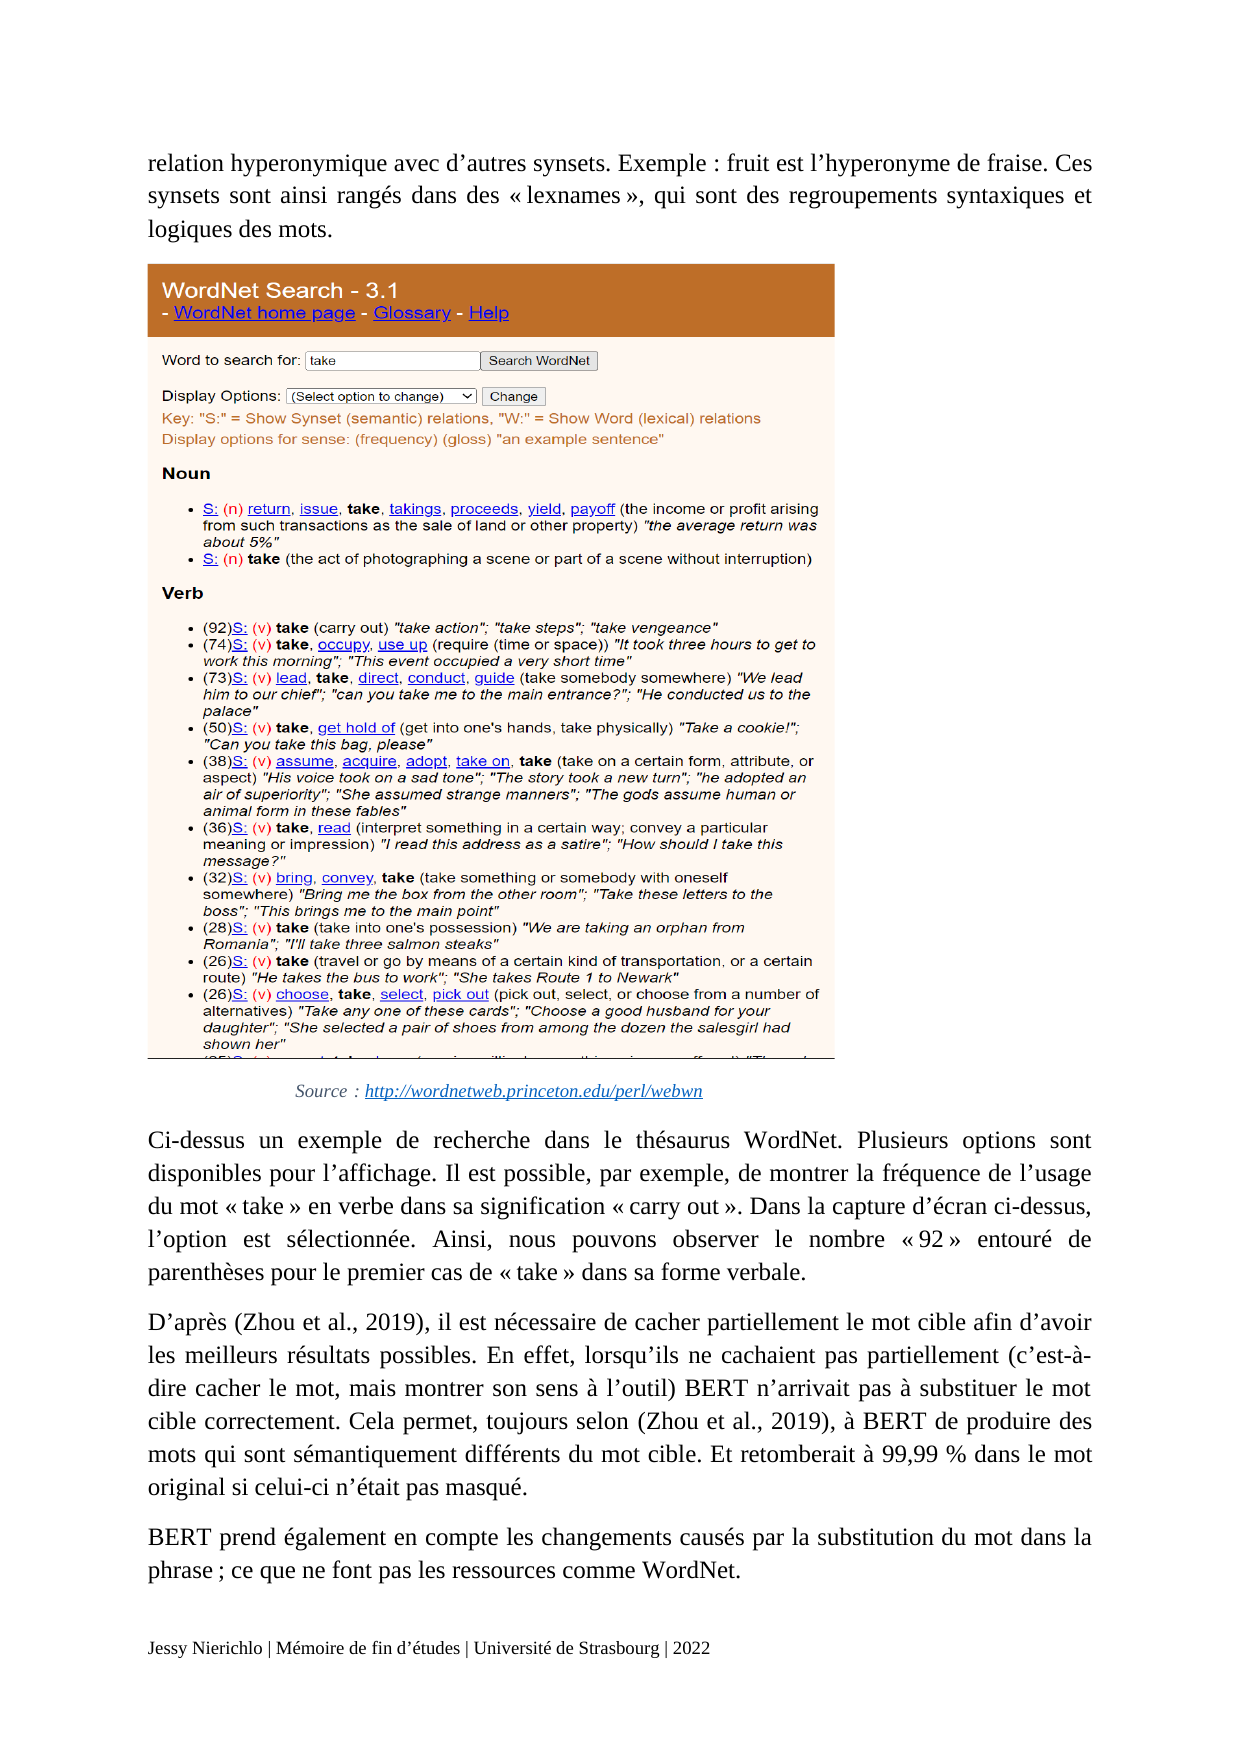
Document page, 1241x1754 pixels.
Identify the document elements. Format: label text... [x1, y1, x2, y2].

picture [147, 263, 835, 1059]
text Source : http://wordnetweb.princeton.edu/perl/webwn [221, 1080, 1093, 1101]
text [148, 148, 1093, 242]
text BERT prend également en compte les changements causés par la substitution du mot dans la phrase ; ce que ne font pas les ressources comme WordNet. [148, 1522, 1093, 1584]
text D’après (Zhou et al., 2019), il est nécessaire de cacher partiellement le mot cible afin d’avoir les meilleurs résultats possibles. En effet, lorsqu’ils ne cachaient pas partiellement (c’est-à-dire cacher le mot, mais montrer son sens à l’outil) BERT n’arrivait pas à substituer le mot cible correctement. Cela permet, toujours selon (Zhou et al., 2019), à BERT de produire des mots qui sont sémantiquement différents du mot cible. Et retomberait à 99,99 % dans le mot original si celui-ci n’était pas masqué. [148, 1307, 1093, 1501]
text Ci-dessus un exemple de recherche dans le thésaurus WordNet. Plusieurs options sont disponibles pour l’affichage. Il est possible, par exemple, de montrer la fréquence de l’usage du mot « take » en verbe dans sa signification « carry out ». Dans la capture d’écran ci-dessus, l’option est sélectionnée. Ainsi, nous pouvons observer le nombre « 92 » entouré de parenthèses pour le premier cas de « take » dans sa forme verbale. [148, 1125, 1093, 1286]
